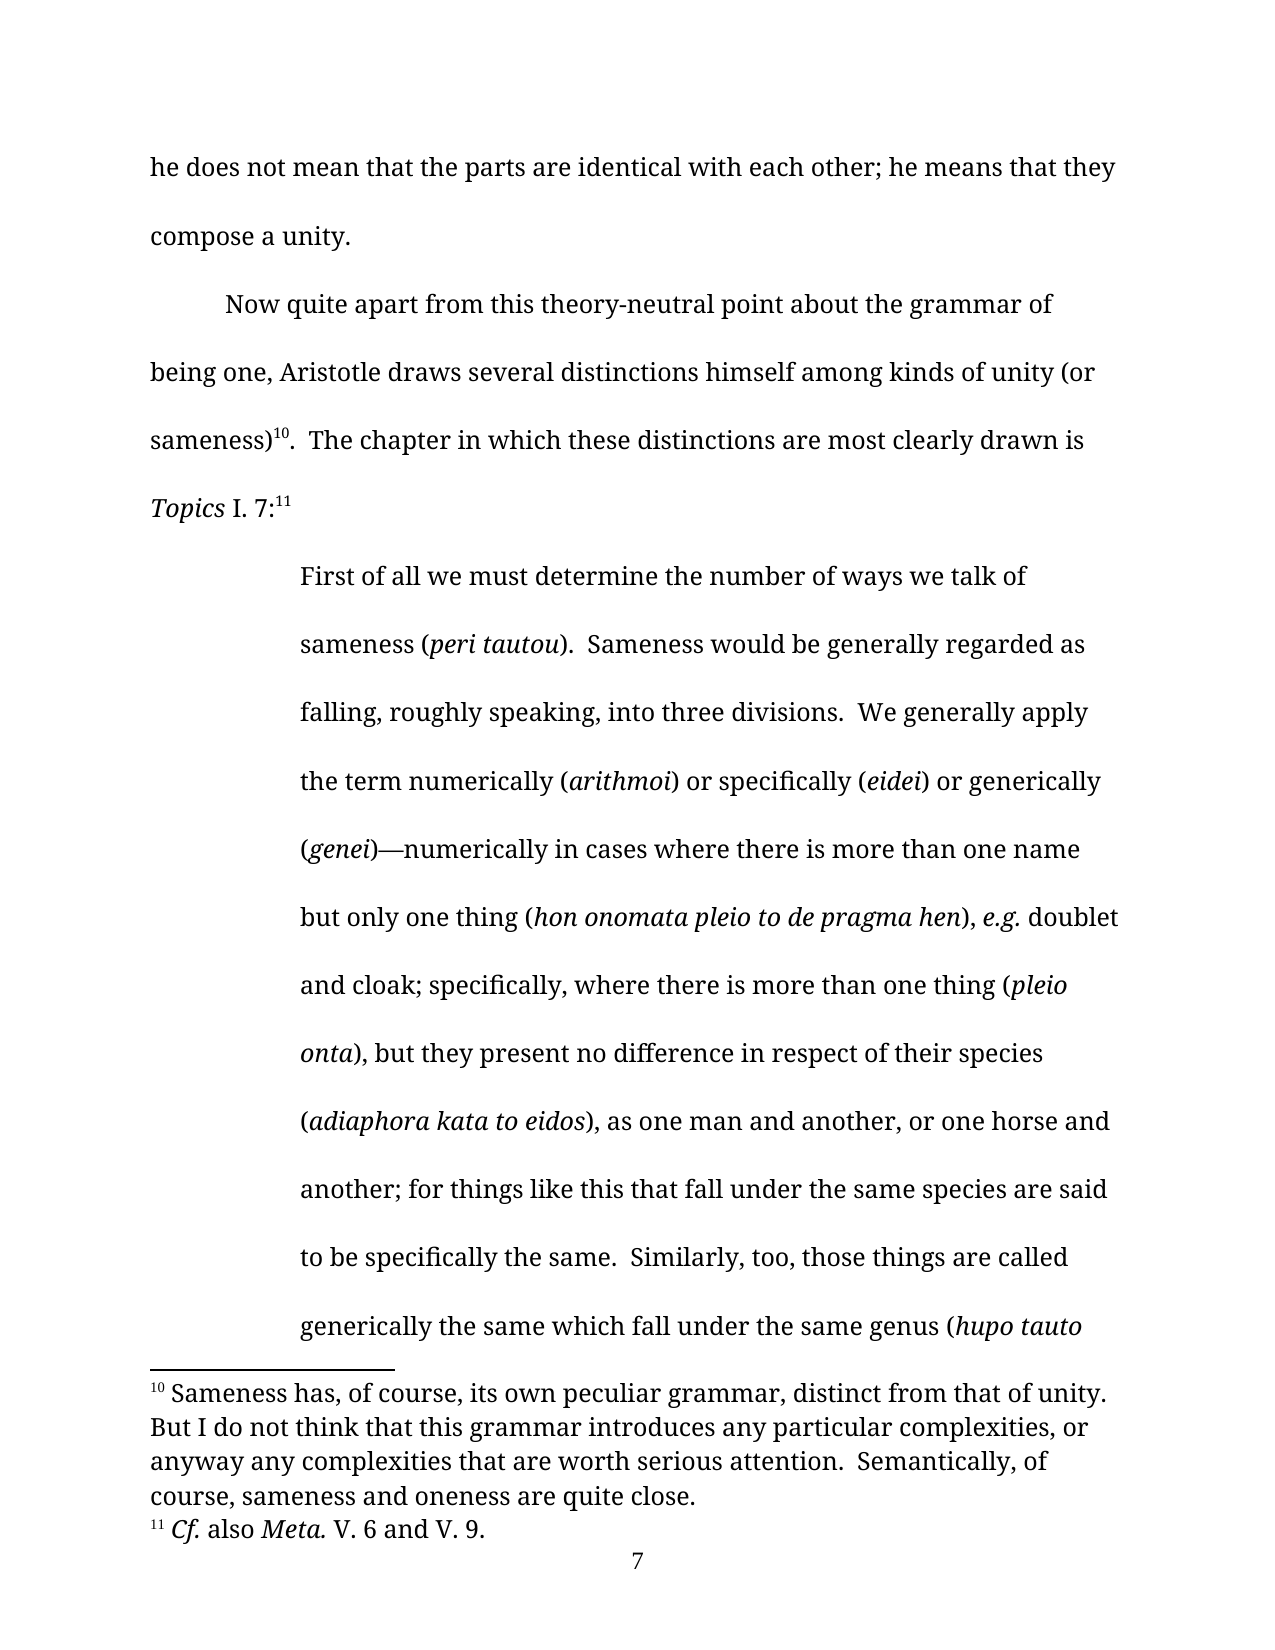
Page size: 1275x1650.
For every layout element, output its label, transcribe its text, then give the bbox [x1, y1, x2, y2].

text Thus in the “property” way Aristotle says that a bundle is one or that wine is one. In the “identity-relation” way, on the other hand, Aristotle says that a man and a horse are generically one, while in the “composition-relation” way he can say that the parts of a shoe are one. When Aristotle says that man and horse are one he does not mean that horse and man compose a unity; he means that they are (generically) identical. But when he says that the parts of a shoe are one, he does not mean that the parts are identical with each other; he means that they compose a unity. [150, 150, 1125, 252]
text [300, 559, 1125, 1342]
text Now quite apart from this theory-neutral point about the grammar of being one, Aristotle draws several distinctions himself among kinds of unity (or sameness). The chapter in which these distinctions are most clearly drawn is Topics I. 7: [150, 286, 1125, 525]
